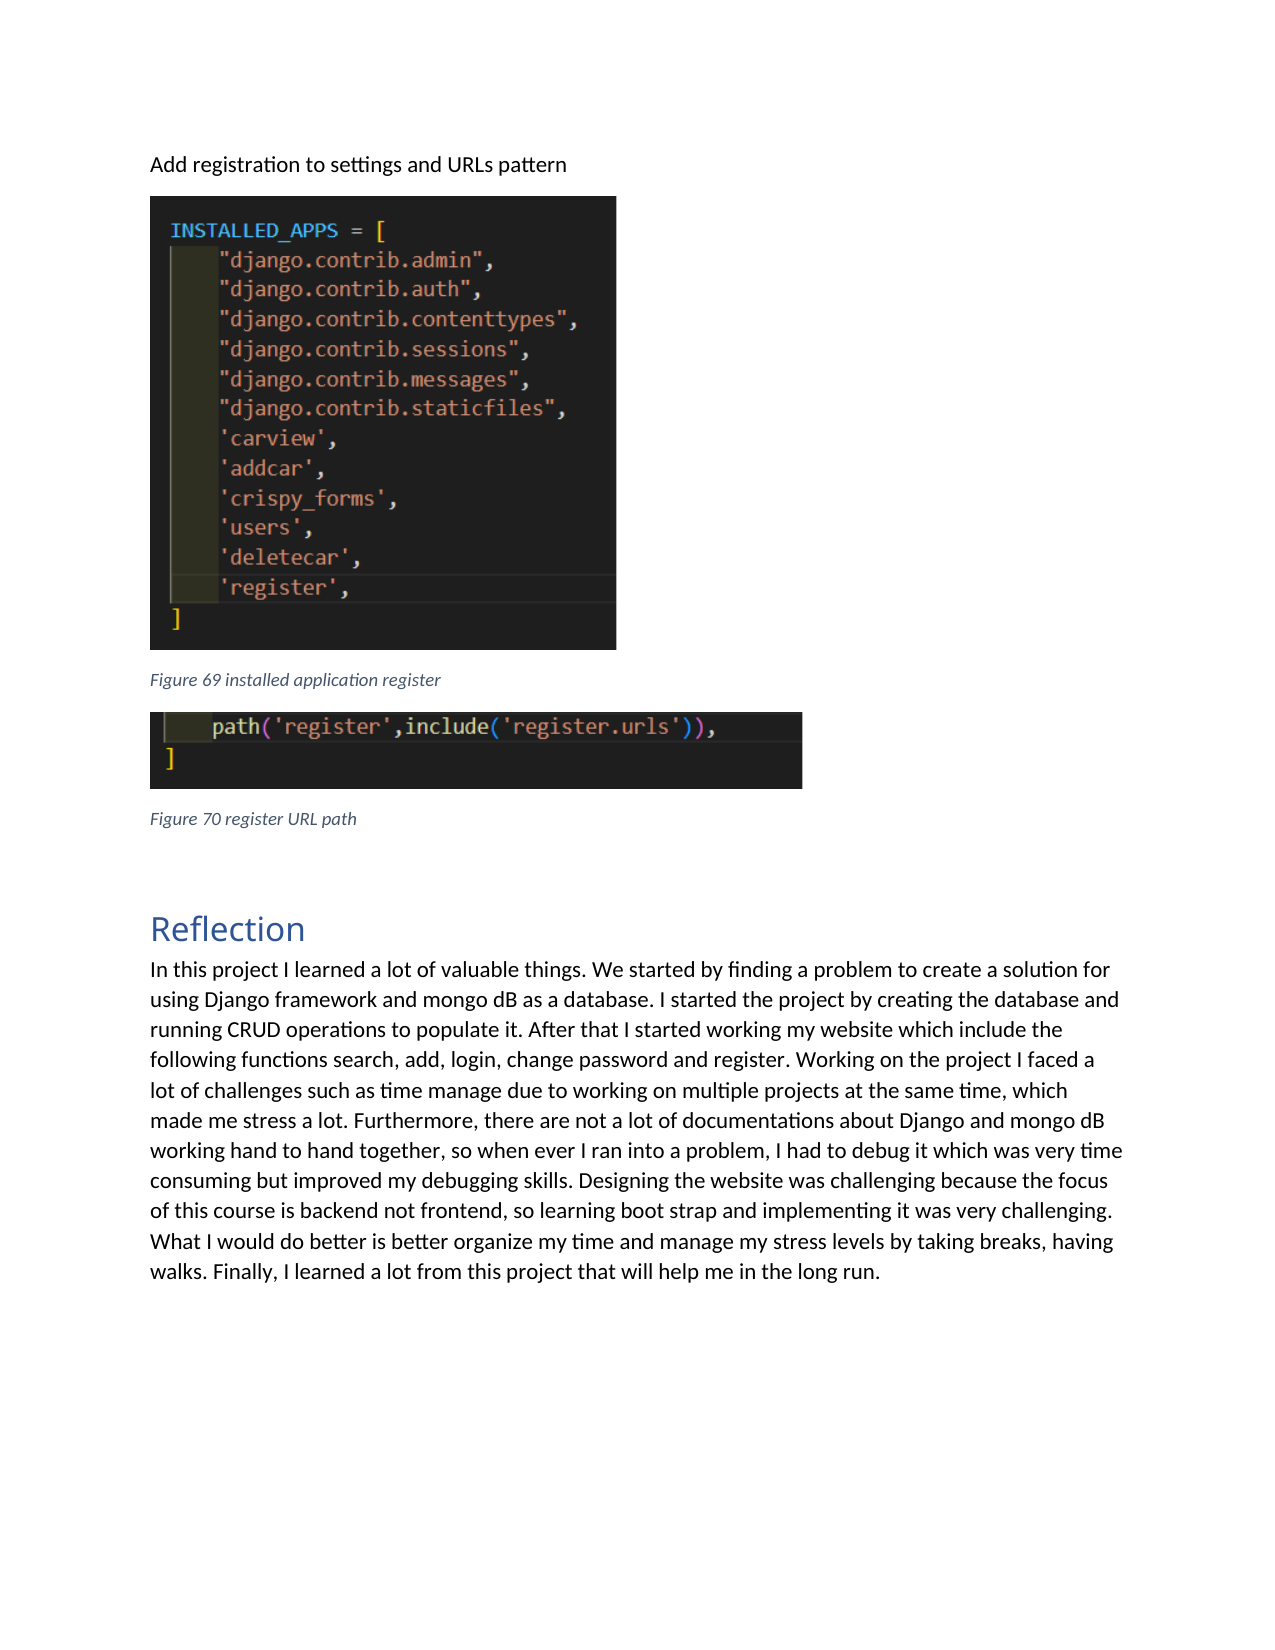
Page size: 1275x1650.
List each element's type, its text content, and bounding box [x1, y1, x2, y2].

picture [150, 712, 803, 789]
text Add registration to settings and URLs pattern [150, 150, 1125, 178]
text In this project I learned a lot of valuable things. We started by finding a problem to create a solution for using Django framework and mongo dB as a database. I started the project by creating the database and running CRUD operations to populate it. After that I started working my website which include the following functions search, add, login, change password and register. Working on the project I faced a lot of challenges such as time manage due to working on multiple projects at the same time, which made me stress a lot. Furthermore, there are not a lot of documentations about Django and mongo dB working hand to hand together, so when ever I ran into a problem, I had to debug it which was very time consuming but improved my debugging skills. Designing the website was challenging because the focus of this course is backend not frontend, so learning boot strap and implementing it was very challenging. What I would do better is better organize my time and manage my stress levels by taking breaks, having walks. Finally, I learned a lot from this project that will help me in the long run. [150, 955, 1125, 1285]
picture [150, 196, 617, 650]
subtitle Reflection [150, 906, 1125, 951]
